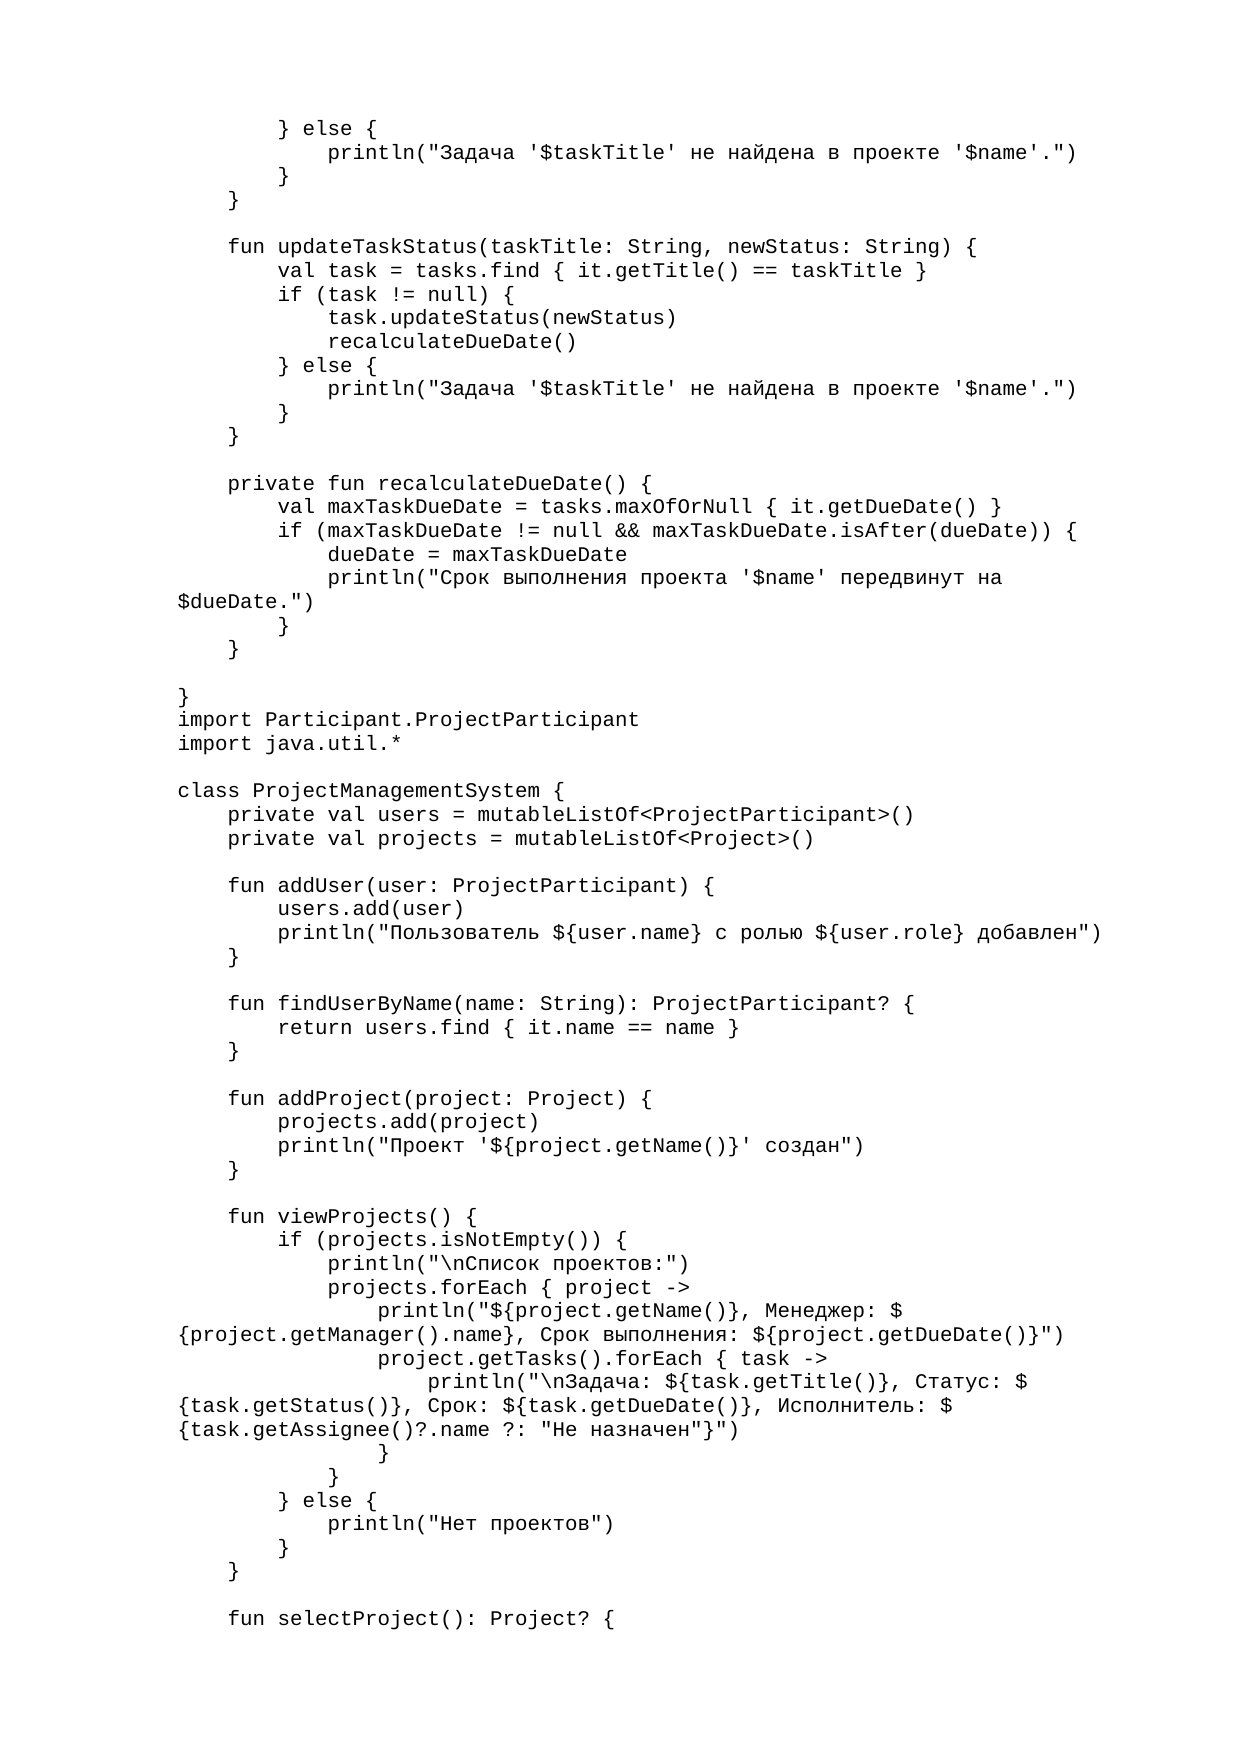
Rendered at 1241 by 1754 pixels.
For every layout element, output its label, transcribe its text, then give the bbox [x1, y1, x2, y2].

text private val projects = mutableListOf<Project>() [177, 827, 1152, 851]
text } [177, 165, 1152, 189]
text } [177, 402, 1152, 426]
text } else { [177, 354, 1152, 378]
text println("Нет проектов") [177, 1513, 1152, 1537]
text task.updateStatus(newStatus) [177, 307, 1152, 331]
text } [177, 426, 1152, 449]
text if (maxTaskDueDate != null && maxTaskDueDate.isAfter(dueDate)) { [177, 520, 1152, 544]
text fun updateTaskStatus(taskTitle: String, newStatus: String) { [177, 236, 1152, 260]
text } [177, 686, 1152, 709]
text } [177, 615, 1152, 638]
text val maxTaskDueDate = tasks.maxOfOrNull { it.getDueDate() } [177, 496, 1152, 520]
text import java.util.* [177, 733, 1152, 757]
text println("Проект '${project.getName()}' создан") [177, 1135, 1152, 1158]
text } else { [177, 1489, 1152, 1513]
text if (task != null) { [177, 284, 1152, 307]
text if (projects.isNotEmpty()) { [177, 1229, 1152, 1253]
text class ProjectManagementSystem { [177, 780, 1152, 804]
text dueDate = maxTaskDueDate [177, 544, 1152, 567]
text println("${project.getName()}, Менеджер: ${project.getManager().name}, Срок выполнения: ${project.getDueDate()}") [177, 1300, 1152, 1348]
text } [177, 1537, 1152, 1561]
text } [177, 1561, 1152, 1584]
text fun findUserByName(name: String): ProjectParticipant? { [177, 993, 1152, 1017]
text println("\nЗадача: ${task.getTitle()}, Статус: ${task.getStatus()}, Срок: ${task.getDueDate()}, Исполнитель: ${task.getAssignee()?.name ?: "Не назначен"}") [177, 1371, 1152, 1442]
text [177, 260, 1152, 284]
text recalculateDueDate() [177, 331, 1152, 354]
text } else { [177, 118, 1152, 142]
text projects.forEach { project -> [177, 1277, 1152, 1300]
text println("\nСписок проектов:") [177, 1253, 1152, 1277]
text } [177, 638, 1152, 662]
text } [177, 1040, 1152, 1064]
text } [177, 1442, 1152, 1466]
text } [177, 1466, 1152, 1489]
text project.getTasks().forEach { task -> [177, 1348, 1152, 1371]
text } [177, 189, 1152, 213]
text return users.find { it.name == name } [177, 1017, 1152, 1040]
text private val users = mutableListOf<ProjectParticipant>() [177, 804, 1152, 827]
text projects.add(project) [177, 1111, 1152, 1135]
text import Participant.ProjectParticipant [177, 709, 1152, 733]
text fun addUser(user: ProjectParticipant) { [177, 875, 1152, 898]
text users.add(user) [177, 898, 1152, 922]
text println("Срок выполнения проекта '$name' передвинут на $dueDate.") [177, 567, 1152, 615]
text fun viewProjects() { [177, 1206, 1152, 1229]
text } [177, 946, 1152, 969]
text fun selectProject(): Project? { [177, 1608, 1152, 1631]
text fun addProject(project: Project) { [177, 1088, 1152, 1111]
text } [177, 1158, 1152, 1182]
text println("Пользователь ${user.name} с ролью ${user.role} добавлен") [177, 922, 1152, 946]
text private fun recalculateDueDate() { [177, 473, 1152, 496]
text println("Задача '$taskTitle' не найдена в проекте '$name'.") [177, 378, 1152, 402]
text println("Задача '$taskTitle' не найдена в проекте '$name'.") [177, 142, 1152, 165]
